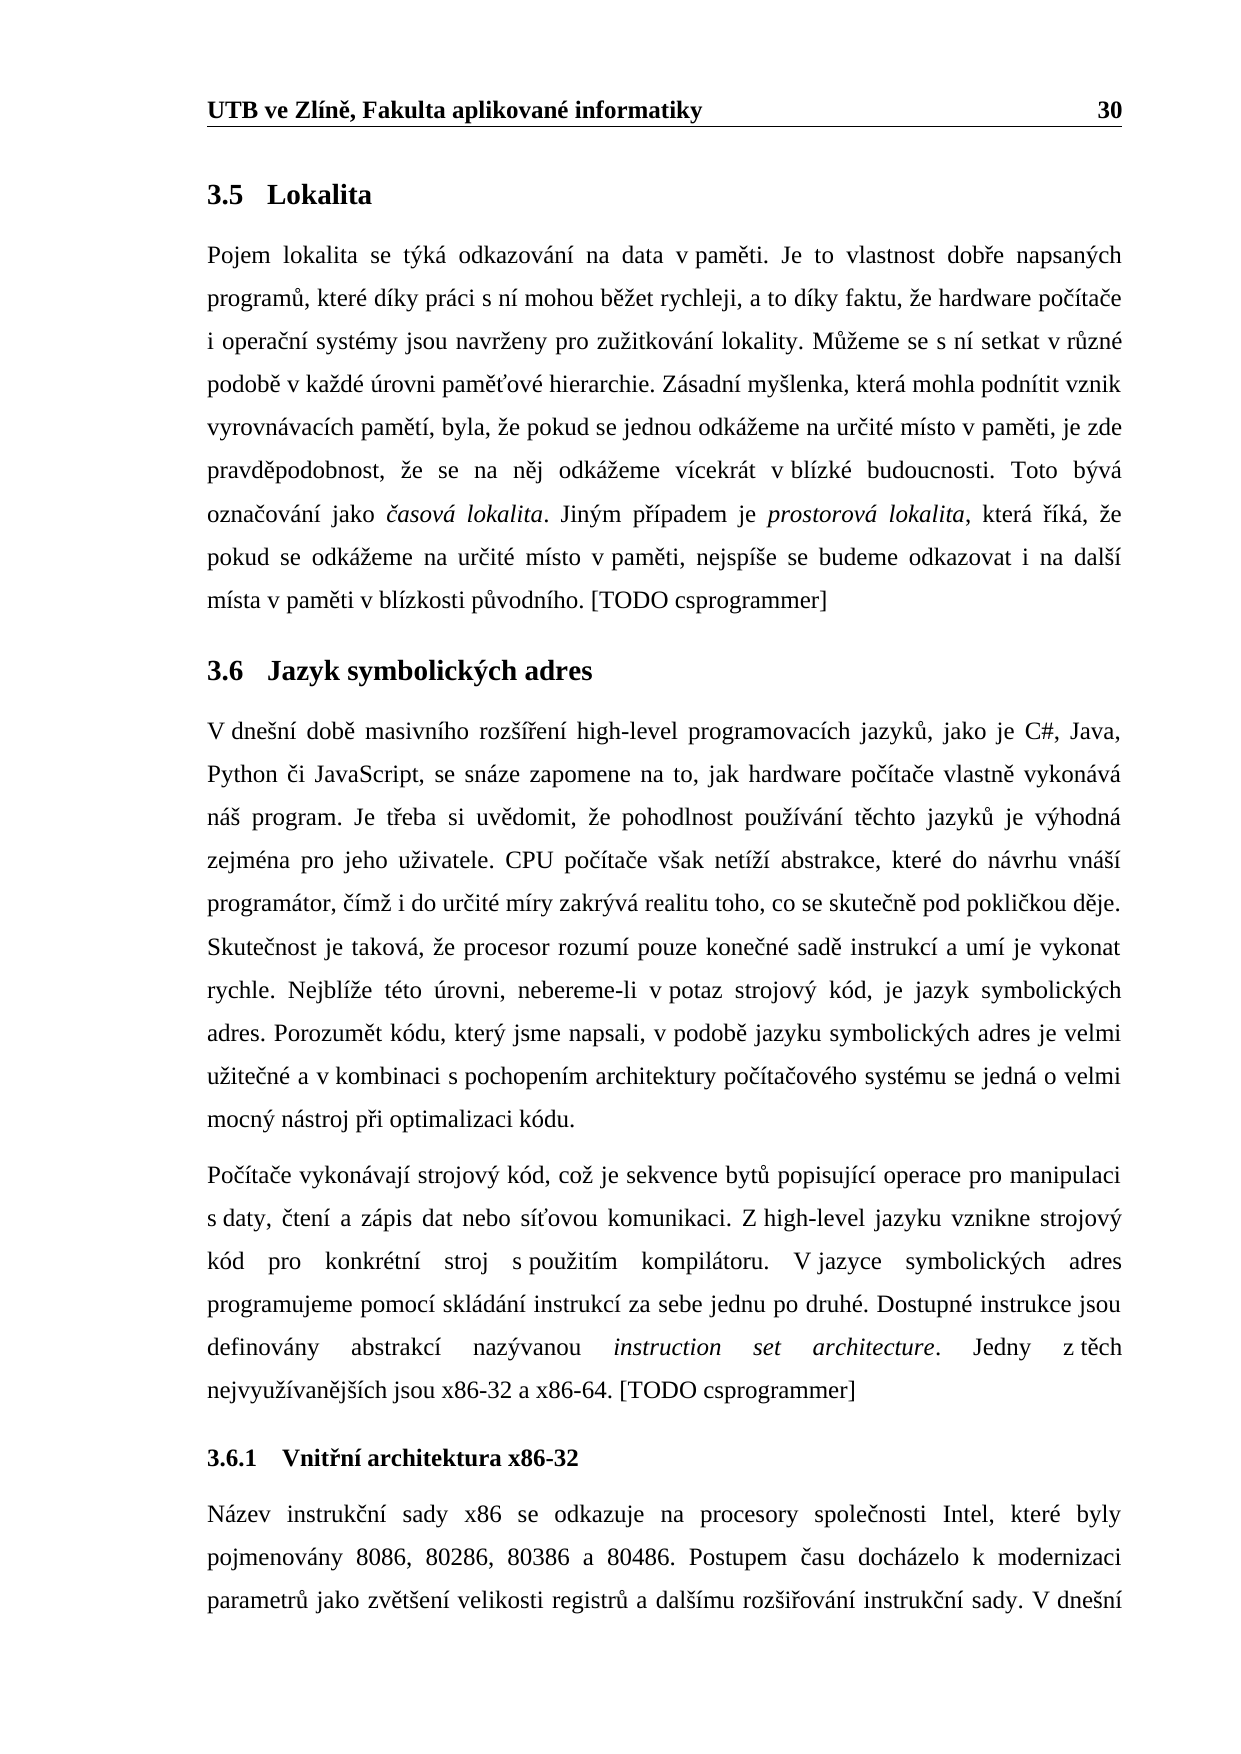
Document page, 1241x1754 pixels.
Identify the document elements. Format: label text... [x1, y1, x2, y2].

text V dnešní době masivního rozšíření high-level programovacích jazyků, jako je C#, Java, Python či JavaScript, se snáze zapomene na to, jak hardware počítače vlastně vykonává náš program. Je třeba si uvědomit, že pohodlnost používání těchto jazyků je výhodná zejména pro jeho uživatele. CPU počítače však netíží abstrakce, které do návrhu vnáší programátor, čímž i do určité míry zakrývá realitu toho, co se skutečně pod pokličkou děje. Skutečnost je taková, že procesor rozumí pouze konečné sadě instrukcí a umí je vykonat rychle. Nejblíže této úrovni, nebereme-li v potaz strojový kód, je jazyk symbolických adres. Porozumět kódu, který jsme napsali, v podobě jazyku symbolických adres je velmi užitečné a v kombinaci s pochopením architektury počítačového systému se jedná o velmi mocný nástroj při optimalizaci kódu. [207, 716, 1122, 1133]
subtitle Lokalita [207, 177, 1122, 211]
text Pojem lokalita se týká odkazování na data v paměti. Je to vlastnost dobře napsaných programů, které díky práci s ní mohou běžet rychleji, a to díky faktu, že hardware počítače i operační systémy jsou navrženy pro zužitkování lokality. Můžeme se s ní setkat v různé podobě v každé úrovni paměťové hierarchie. Zásadní myšlenka, která mohla podnítit vznik vyrovnávacích pamětí, byla, že pokud se jednou odkážeme na určité místo v paměti, je zde pravděpodobnost, že se na něj odkážeme vícekrát v blízké budoucnosti. Toto bývá označování jako časová lokalita. Jiným případem je prostorová lokalita, která říká, že pokud se odkážeme na určité místo v paměti, nejspíše se budeme odkazovat i na další místa v paměti v blízkosti původního. [TODO csprogrammer] [207, 240, 1122, 614]
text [207, 1499, 1122, 1614]
subtitle Vnitřní architektura x86-32 [207, 1443, 1122, 1472]
subtitle Jazyk symbolických adres [207, 653, 1122, 687]
text Počítače vykonávají strojový kód, což je sekvence bytů popisující operace pro manipulaci s daty, čtení a zápis dat nebo síťovou komunikaci. Z high-level jazyku vznikne strojový kód pro konkrétní stroj s použitím kompilátoru. V jazyce symbolických adres programujeme pomocí skládání instrukcí za sebe jednu po druhé. Dostupné instrukce jsou definovány abstrakcí nazývanou instruction set architecture. Jedny z těch nejvyužívanějších jsou x86-32 a x86-64. [TODO csprogrammer] [207, 1160, 1122, 1404]
